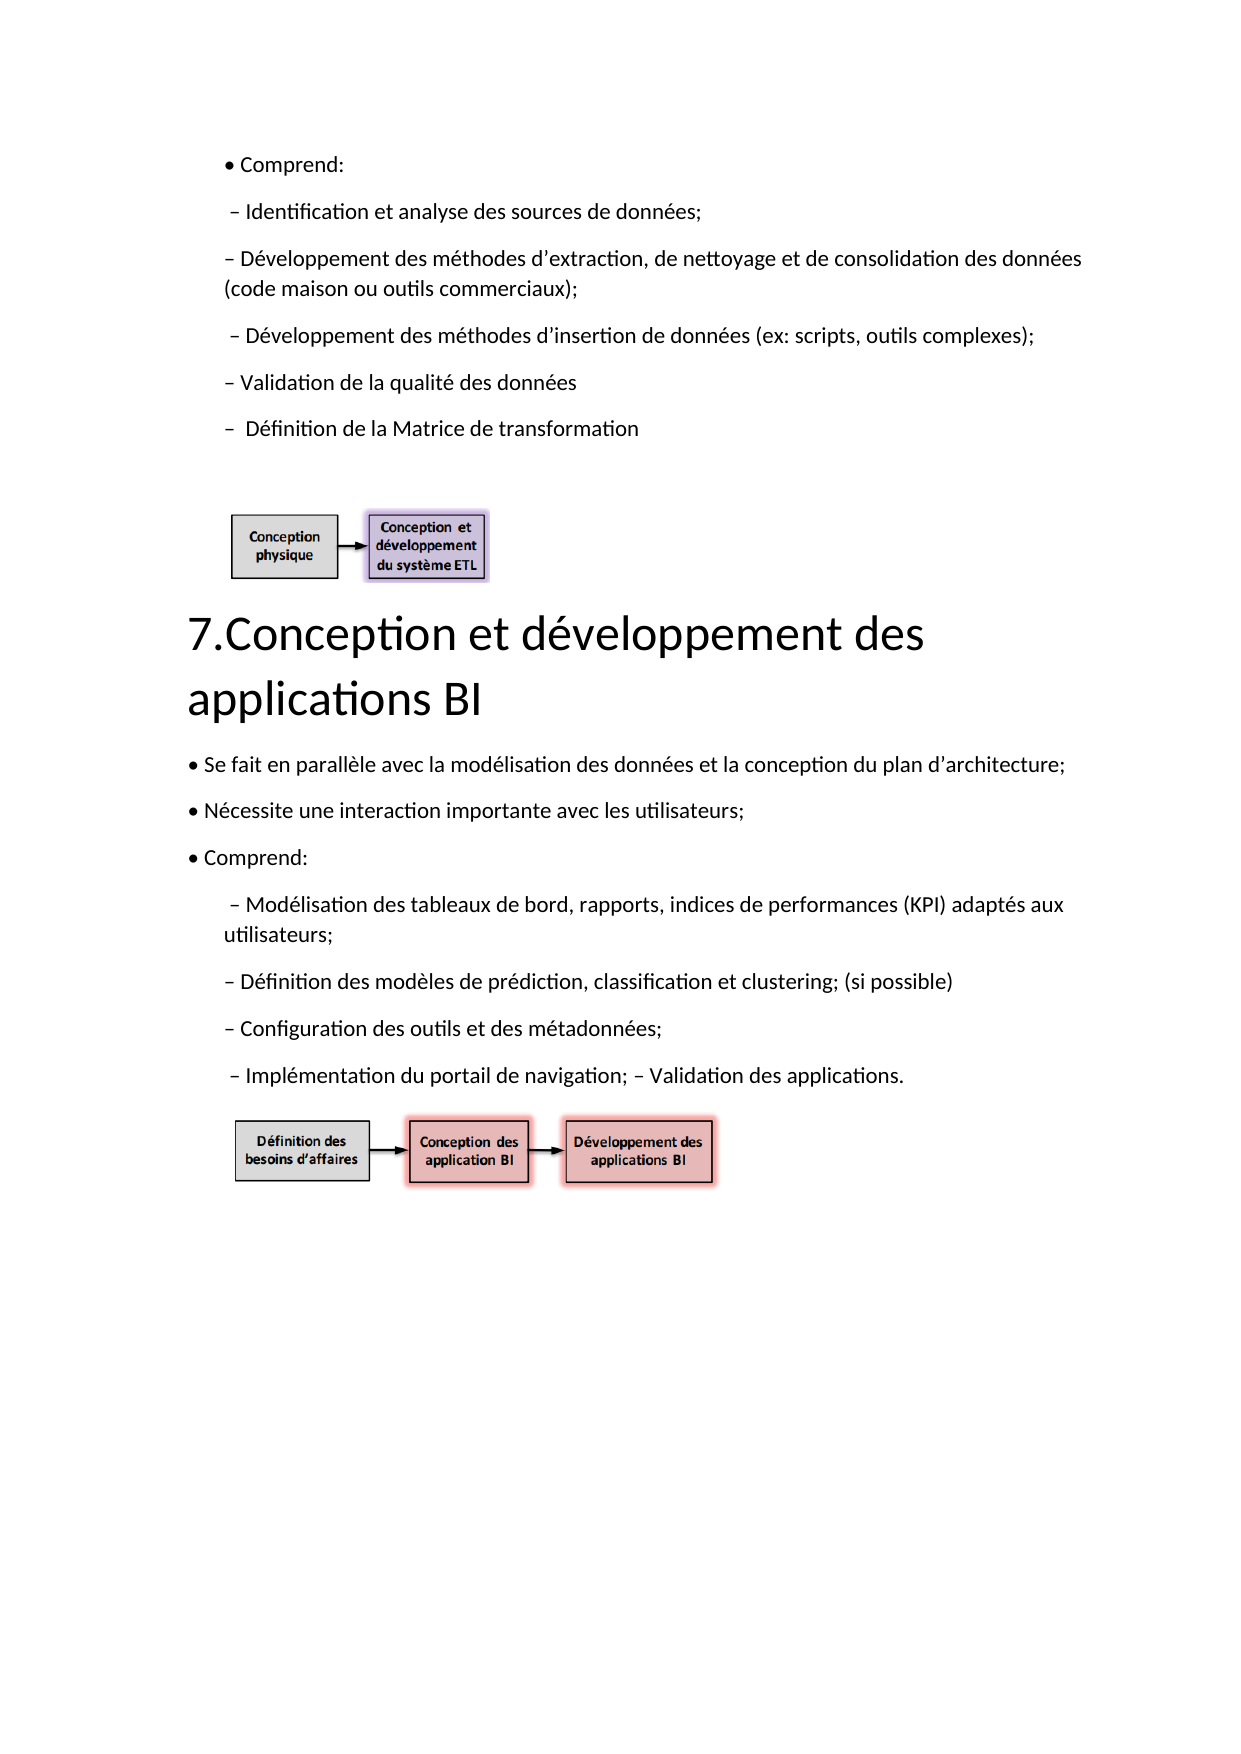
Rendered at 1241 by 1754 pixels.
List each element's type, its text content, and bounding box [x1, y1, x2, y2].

text – Définition de la Matrice de transformation [224, 414, 1090, 443]
text – Développement des méthodes d’extraction, de nettoyage et de consolidation des données (code maison ou outils commerciaux); [224, 244, 1090, 302]
text • Se fait en parallèle avec la modélisation des données et la conception du plan d’architecture; [187, 750, 1090, 778]
text – Identification et analyse des sources de données; [224, 197, 1090, 225]
text – Implémentation du portail de navigation; – Validation des applications. [224, 1061, 1090, 1089]
picture [223, 508, 490, 583]
text – Configuration des outils et des métadonnées; [224, 1014, 1090, 1042]
text – Validation de la qualité des données [224, 368, 1090, 396]
text • Comprend: [187, 843, 1090, 872]
picture [225, 1108, 724, 1194]
text • Comprend: [224, 150, 1090, 178]
text • Nécessite une interaction importante avec les utilisateurs; [187, 797, 1090, 825]
text 7.Conception et développement des applications BI [187, 601, 1090, 728]
text – Développement des méthodes d’insertion de données (ex: scripts, outils complexes); [224, 321, 1090, 349]
text – Modélisation des tableaux de bord, rapports, indices de performances (KPI) adaptés aux utilisateurs; [224, 890, 1090, 949]
text – Définition des modèles de prédiction, classification et clustering; (si possible) [224, 967, 1090, 996]
